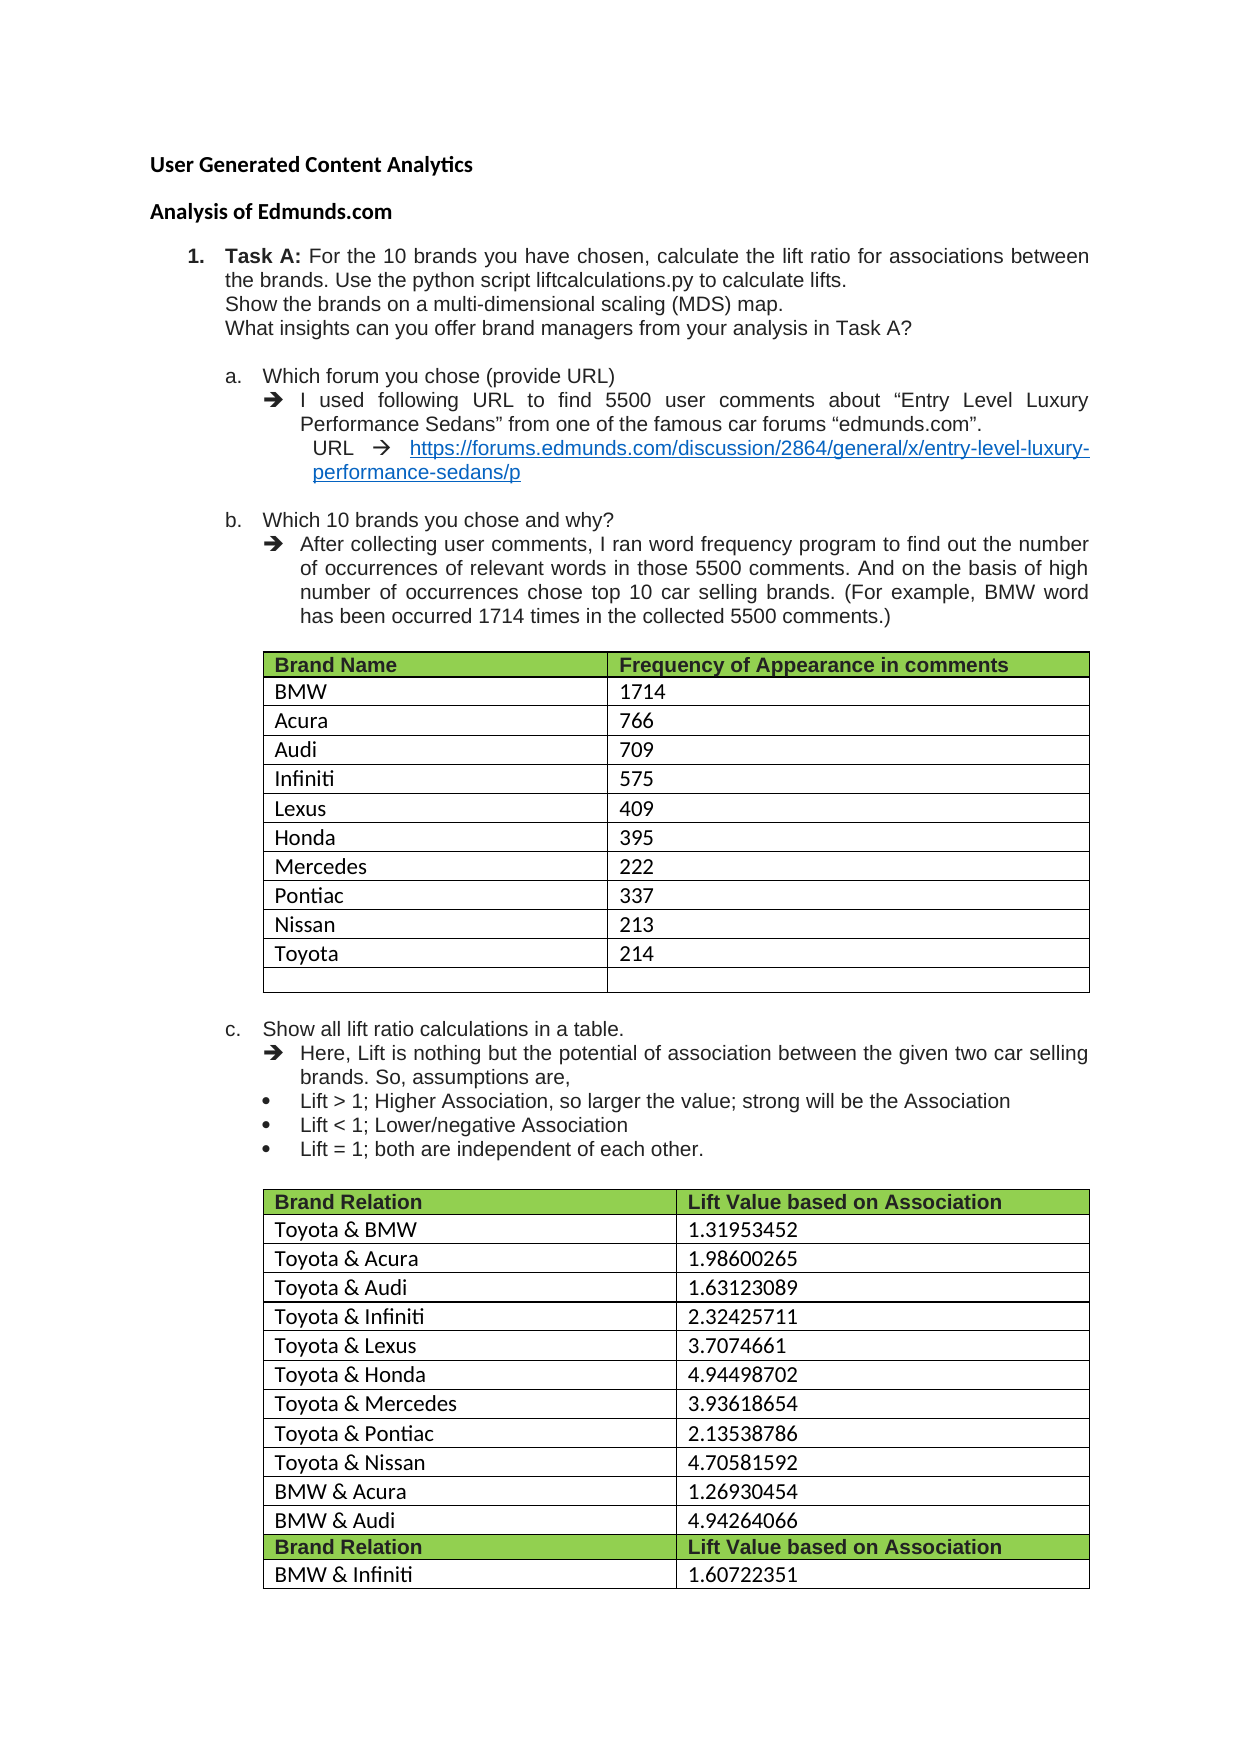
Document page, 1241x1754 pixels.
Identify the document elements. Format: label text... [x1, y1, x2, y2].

table_cell Toyota & BMW [264, 1215, 676, 1243]
table_cell [264, 968, 607, 992]
table_cell Lexus [264, 794, 607, 822]
table_cell Honda [264, 823, 607, 851]
table_cell 4.70581592 [677, 1448, 1089, 1476]
table_header Brand Relation [264, 1190, 676, 1214]
table_cell Toyota & Audi [264, 1273, 676, 1301]
table_cell Infiniti [264, 765, 607, 793]
table_cell 766 [608, 706, 1089, 734]
text Analysis of Edmunds.com [150, 197, 1090, 225]
list Which 10 brands you chose and why? [225, 507, 1090, 531]
table_cell 1.63123089 [677, 1273, 1089, 1301]
table_cell 337 [608, 881, 1089, 909]
table_cell 575 [608, 765, 1089, 793]
table_cell 395 [608, 823, 1089, 851]
table_cell Toyota & Acura [264, 1244, 676, 1272]
table_cell Audi [264, 736, 607, 763]
list Show the brands on a multi-dimensional scaling (MDS) map. [225, 292, 1090, 316]
table_cell 1.31953452 [677, 1215, 1089, 1243]
table_header Lift Value based on Association [677, 1190, 1089, 1214]
list I used following URL to find 5500 user comments about “Entry Level Luxury Performance Sedans” from one of the famous car forums “edmunds.com”. [262, 387, 1090, 436]
list Which forum you chose (provide URL) [225, 363, 1090, 387]
table_cell Toyota & Nissan [264, 1448, 676, 1476]
table_cell 4.94264066 [677, 1506, 1089, 1534]
table_cell 1.26930454 [677, 1477, 1089, 1505]
list Show all lift ratio calculations in a table. [225, 1017, 1090, 1041]
table_cell BMW & Acura [264, 1477, 676, 1505]
table_cell 3.93618654 [677, 1390, 1089, 1418]
table_cell 213 [608, 910, 1089, 938]
table_cell BMW [264, 678, 607, 705]
table_cell Toyota & Lexus [264, 1331, 676, 1359]
table_cell Toyota & Honda [264, 1361, 676, 1388]
table_cell Toyota & Infiniti [264, 1303, 676, 1330]
table_cell 1714 [608, 678, 1089, 705]
table_cell 2.13538786 [677, 1419, 1089, 1447]
table_cell Pontiac [264, 881, 607, 909]
table_cell 222 [608, 852, 1089, 880]
table_cell Lift Value based on Association [677, 1535, 1089, 1559]
table_cell Toyota [264, 939, 607, 967]
list Lift = 1; both are independent of each other. [262, 1137, 1090, 1161]
table_cell 409 [608, 794, 1089, 822]
list After collecting user comments, I ran word frequency program to find out the number of occurrences of relevant words in those 5500 comments. And on the basis of high number of occurrences chose top 10 car selling brands. (For example, BMW word has been occurred 1714 times in the collected 5500 comments.) [262, 531, 1090, 627]
list URL https://forums.edmunds.com/discussion/2864/general/x/entry-level-luxury- performance-sedans/p [312, 436, 1090, 483]
table_cell 4.94498702 [677, 1361, 1089, 1388]
table_cell Toyota & Pontiac [264, 1419, 676, 1447]
table_cell BMW & Audi [264, 1506, 676, 1534]
table_cell [608, 968, 1089, 992]
table_cell 214 [608, 939, 1089, 967]
table_header Brand Name [264, 653, 607, 676]
list Task A: For the 10 brands you have chosen, calculate the lift ratio for associations between the brands. Use the python script liftcalculations.py to calculate lifts. [187, 244, 1090, 292]
table_cell 3.7074661 [677, 1331, 1089, 1359]
list What insights can you offer brand managers from your analysis in Task A? [225, 316, 1090, 339]
list Lift < 1; Lower/negative Association [262, 1113, 1090, 1137]
table_cell Brand Relation [264, 1535, 676, 1559]
table_cell Toyota & Mercedes [264, 1390, 676, 1418]
table_cell Mercedes [264, 852, 607, 880]
list Lift > 1; Higher Association, so larger the value; strong will be the Association [262, 1089, 1090, 1113]
text User Generated Content Analytics [150, 150, 1090, 178]
table_cell Acura [264, 706, 607, 734]
table_cell 1.98600265 [677, 1244, 1089, 1272]
table_cell Nissan [264, 910, 607, 938]
table_header Frequency of Appearance in comments [608, 653, 1089, 676]
table_cell 709 [608, 736, 1089, 763]
table_cell 1.60722351 [677, 1560, 1089, 1588]
list Here, Lift is nothing but the potential of association between the given two car selling brands. So, assumptions are, [262, 1041, 1090, 1089]
table_cell BMW & Infiniti [264, 1560, 676, 1588]
table_cell 2.32425711 [677, 1303, 1089, 1330]
